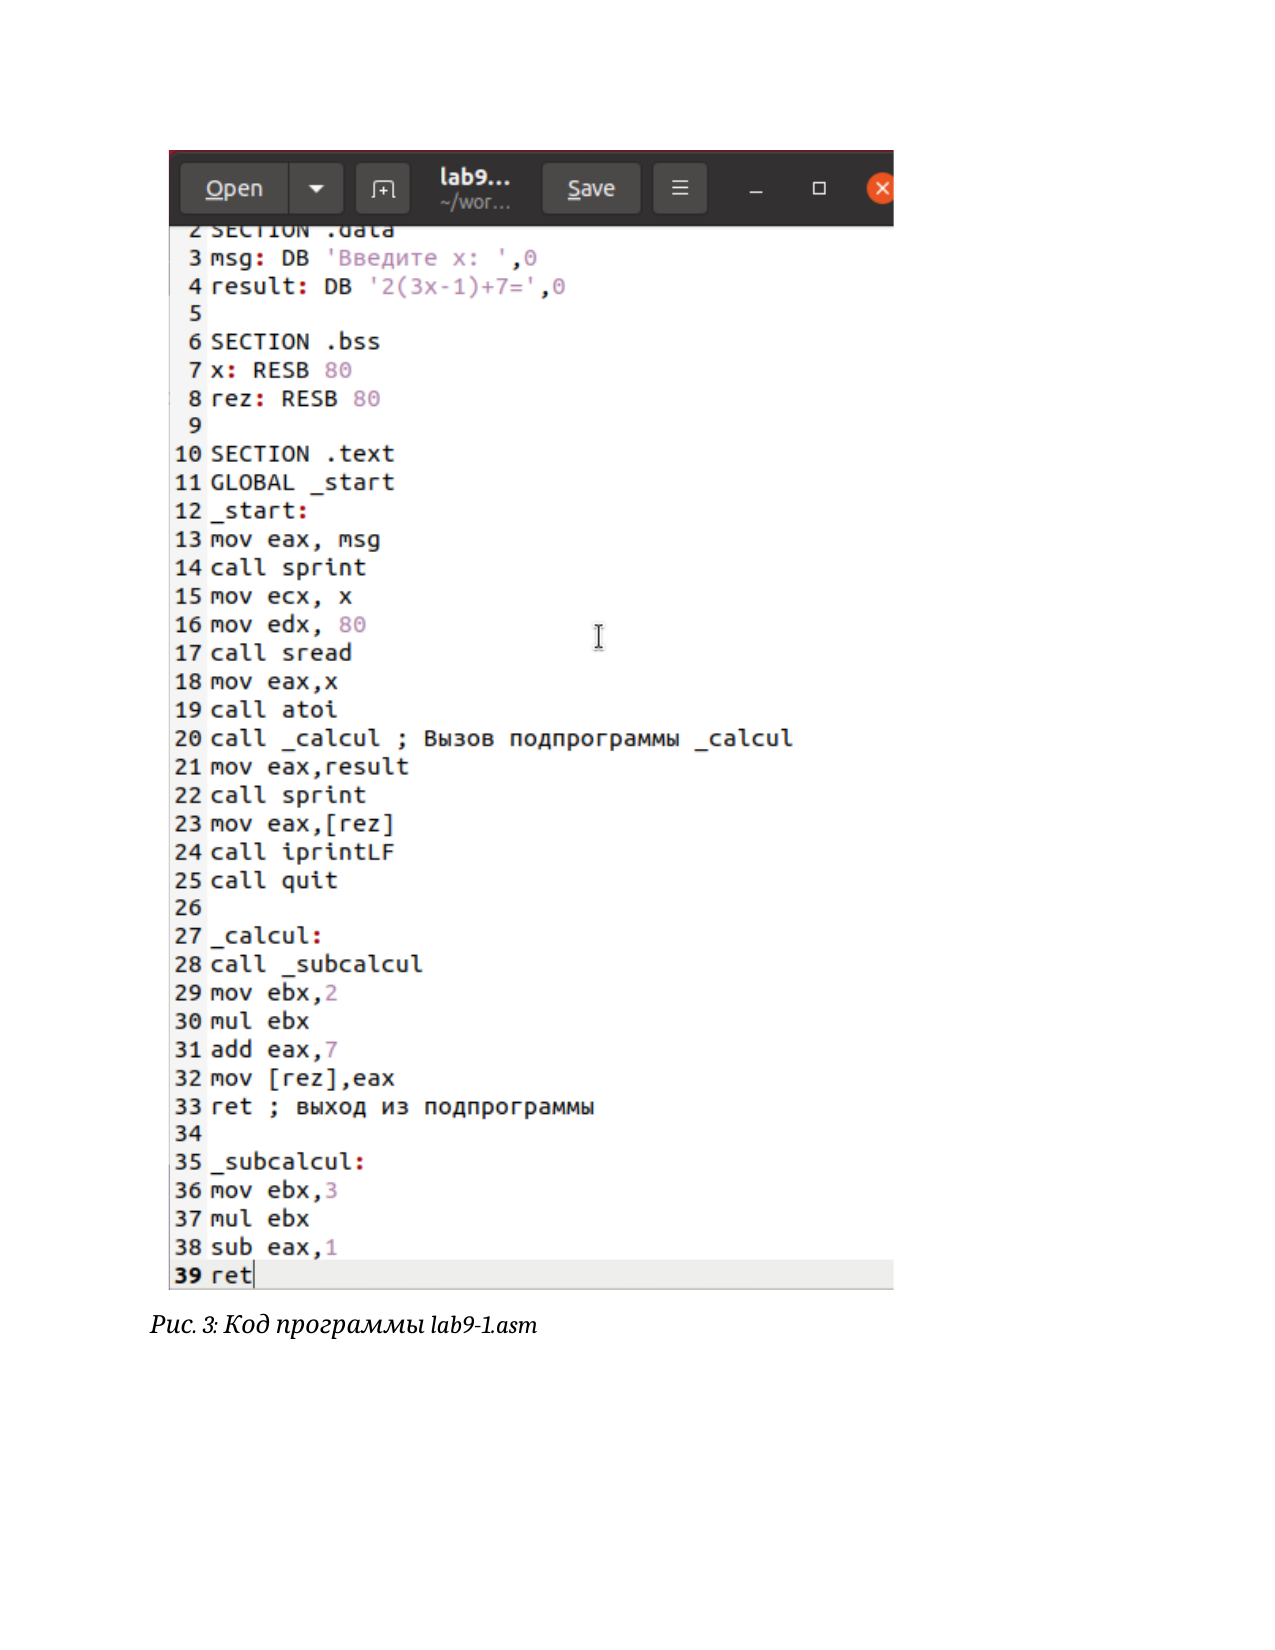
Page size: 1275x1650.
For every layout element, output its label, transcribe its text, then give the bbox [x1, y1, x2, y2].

text Рис. 3: Код программы lab9-1.asm [150, 1311, 1125, 1339]
picture [168, 150, 894, 1290]
